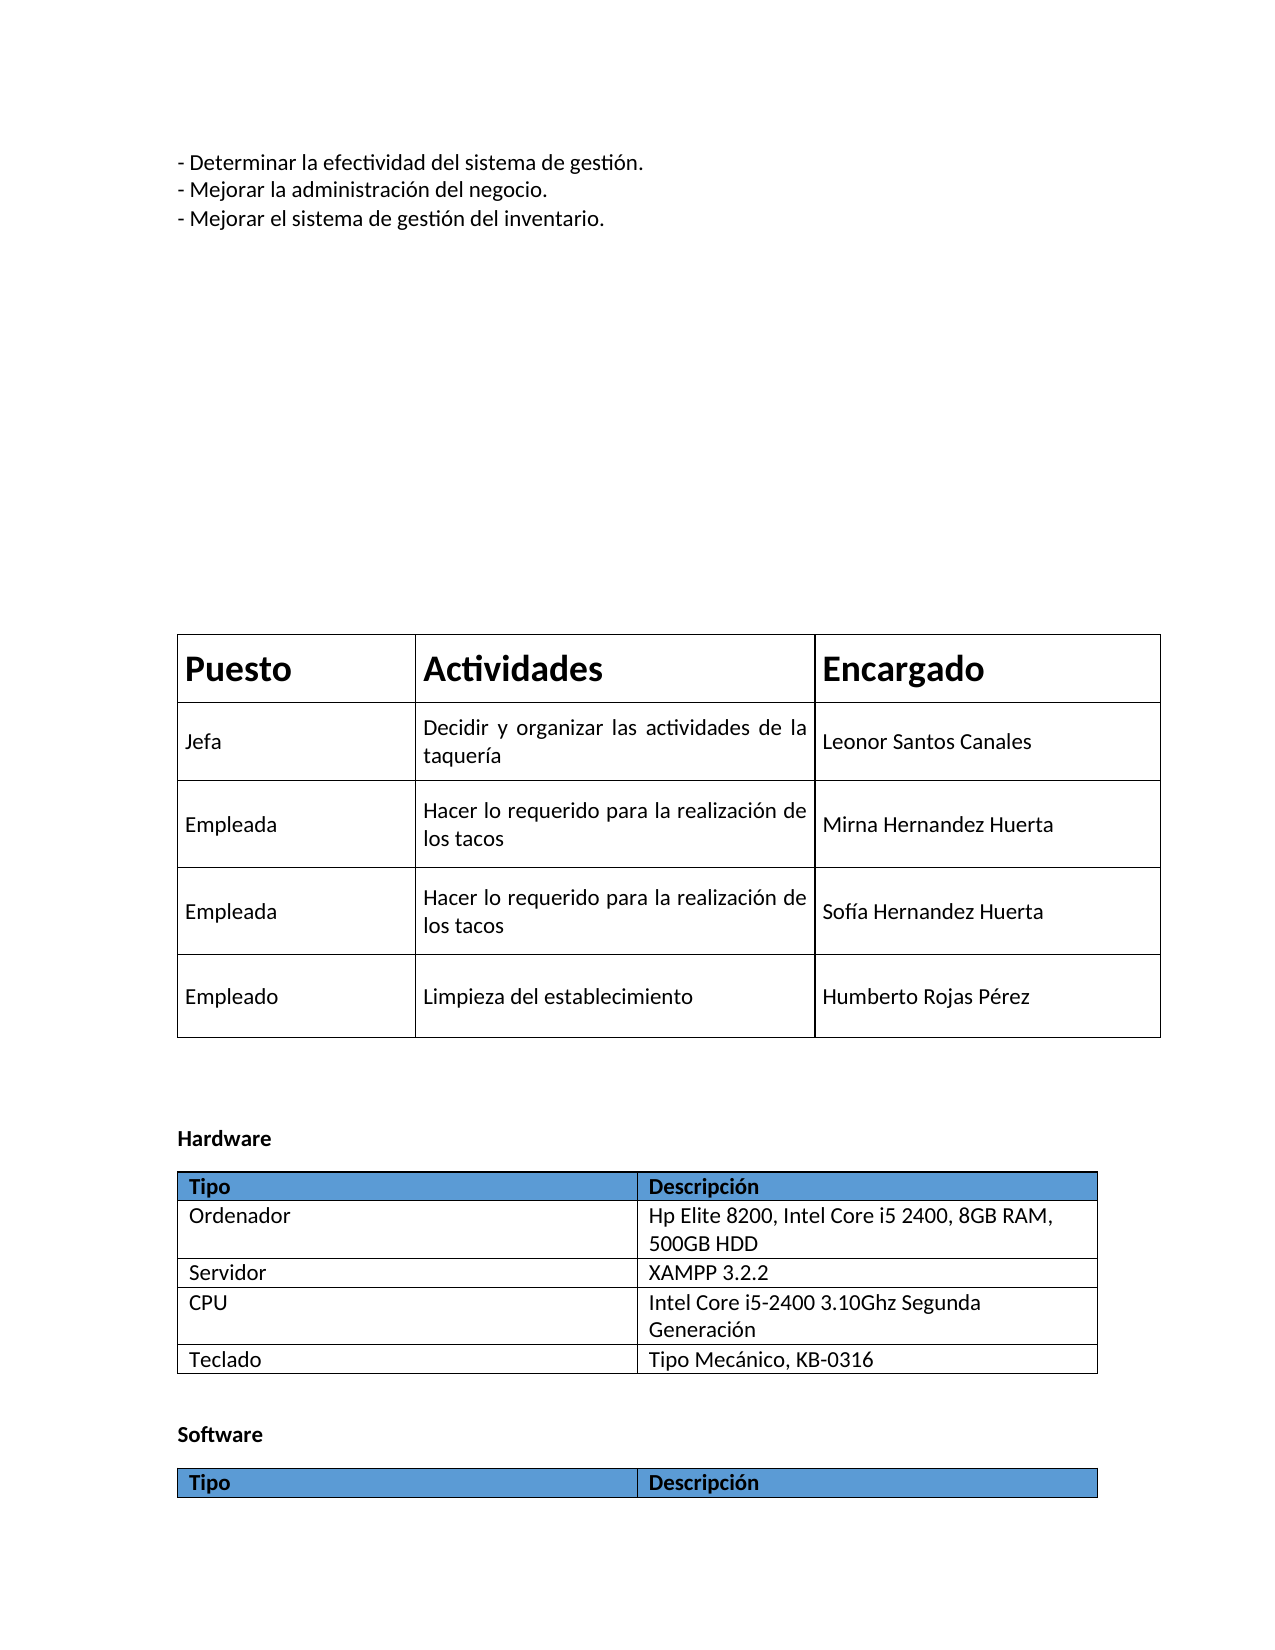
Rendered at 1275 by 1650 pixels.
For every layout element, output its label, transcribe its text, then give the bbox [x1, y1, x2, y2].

table_cell Empleado [178, 955, 415, 1037]
text Hardware [177, 1124, 1098, 1152]
table_cell Servidor [178, 1259, 637, 1287]
table_cell Limpieza del establecimiento [416, 955, 814, 1037]
table_cell Intel Core i5-2400 3.10Ghz Segunda Generación [638, 1288, 1097, 1344]
table_cell Leonor Santos Canales [816, 703, 1160, 780]
table_header Tipo [178, 1173, 637, 1200]
text Software [177, 1421, 1098, 1449]
table_cell CPU [178, 1288, 637, 1344]
table_cell Humberto Rojas Pérez [816, 955, 1160, 1037]
table_cell Teclado [178, 1345, 637, 1373]
table_cell Hp Elite 8200, Intel Core i5 2400, 8GB RAM, 500GB HDD [638, 1201, 1097, 1257]
table_cell Empleada [178, 868, 415, 954]
table_cell Sofía Hernandez Huerta [816, 868, 1160, 954]
table_cell Jefa [178, 703, 415, 780]
table_header Descripción [638, 1173, 1097, 1200]
table_cell Mirna Hernandez Huerta [816, 781, 1160, 867]
table_cell Decidir y organizar las actividades de la taquería [416, 703, 814, 780]
table_cell Tipo Mecánico, KB-0316 [638, 1345, 1097, 1373]
table_cell Empleada [178, 781, 415, 867]
table_header Actividades [416, 635, 814, 702]
table_header Tipo [178, 1469, 637, 1497]
table_cell Hacer lo requerido para la realización de los tacos [416, 781, 814, 867]
text - Determinar la efectividad del sistema de gestión. [177, 148, 1098, 176]
table_cell Hacer lo requerido para la realización de los tacos [416, 868, 814, 954]
table_cell XAMPP 3.2.2 [638, 1259, 1097, 1287]
table_header Puesto [178, 635, 415, 702]
table_header Descripción [638, 1469, 1097, 1497]
table_header Encargado [816, 635, 1160, 702]
text - Mejorar la administración del negocio. [177, 176, 1098, 204]
text - Mejorar el sistema de gestión del inventario. [177, 204, 1098, 232]
table_cell Ordenador [178, 1201, 637, 1257]
